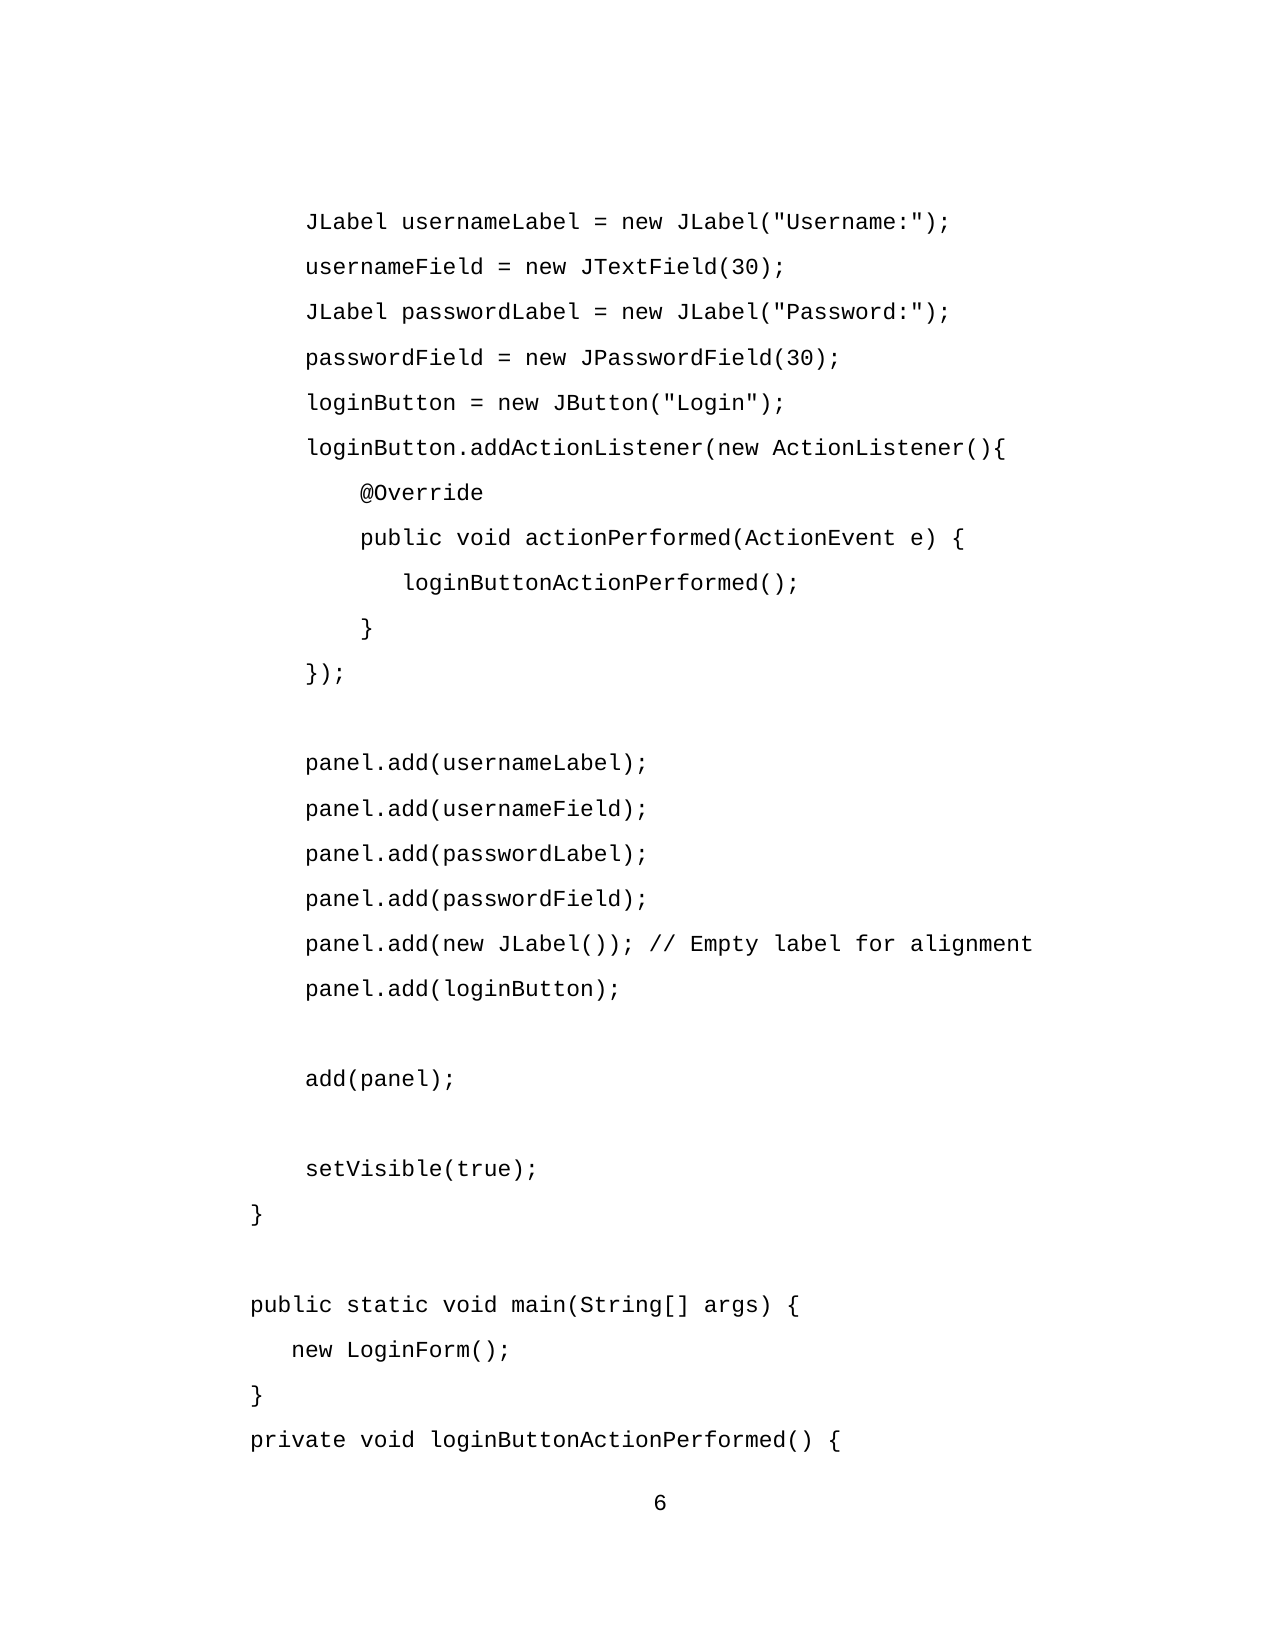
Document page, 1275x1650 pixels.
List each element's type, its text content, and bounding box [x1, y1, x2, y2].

text panel.add(passwordLabel); [195, 842, 1125, 868]
text panel.add(new JLabel()); // Empty label for alignment [195, 932, 1125, 958]
text panel.add(loginButton); [195, 977, 1125, 1003]
text JLabel usernameLabel = new JLabel("Username:"); [195, 211, 1125, 236]
text new LoginForm(); [195, 1338, 1125, 1364]
text add(panel); [195, 1067, 1125, 1093]
text }); [195, 662, 1125, 687]
text JLabel passwordLabel = new JLabel("Password:"); [195, 301, 1125, 327]
text @Override [195, 481, 1125, 507]
text } [195, 1383, 1125, 1409]
text public static void main(String[] args) { [195, 1293, 1125, 1319]
text } [195, 616, 1125, 642]
text passwordField = new JPasswordField(30); [195, 346, 1125, 372]
text panel.add(usernameLabel); [195, 752, 1125, 778]
text setVisible(true); [195, 1158, 1125, 1184]
text panel.add(usernameField); [195, 797, 1125, 823]
text } [195, 1203, 1125, 1229]
text loginButtonActionPerformed(); [195, 571, 1125, 597]
text usernameField = new JTextField(30); [195, 256, 1125, 282]
text loginButton.addActionListener(new ActionListener(){ [195, 436, 1125, 462]
text panel.add(passwordField); [195, 887, 1125, 913]
text public void actionPerformed(ActionEvent e) { [195, 526, 1125, 552]
text loginButton = new JButton("Login"); [195, 391, 1125, 417]
text private void loginButtonActionPerformed() { [195, 1428, 1125, 1454]
